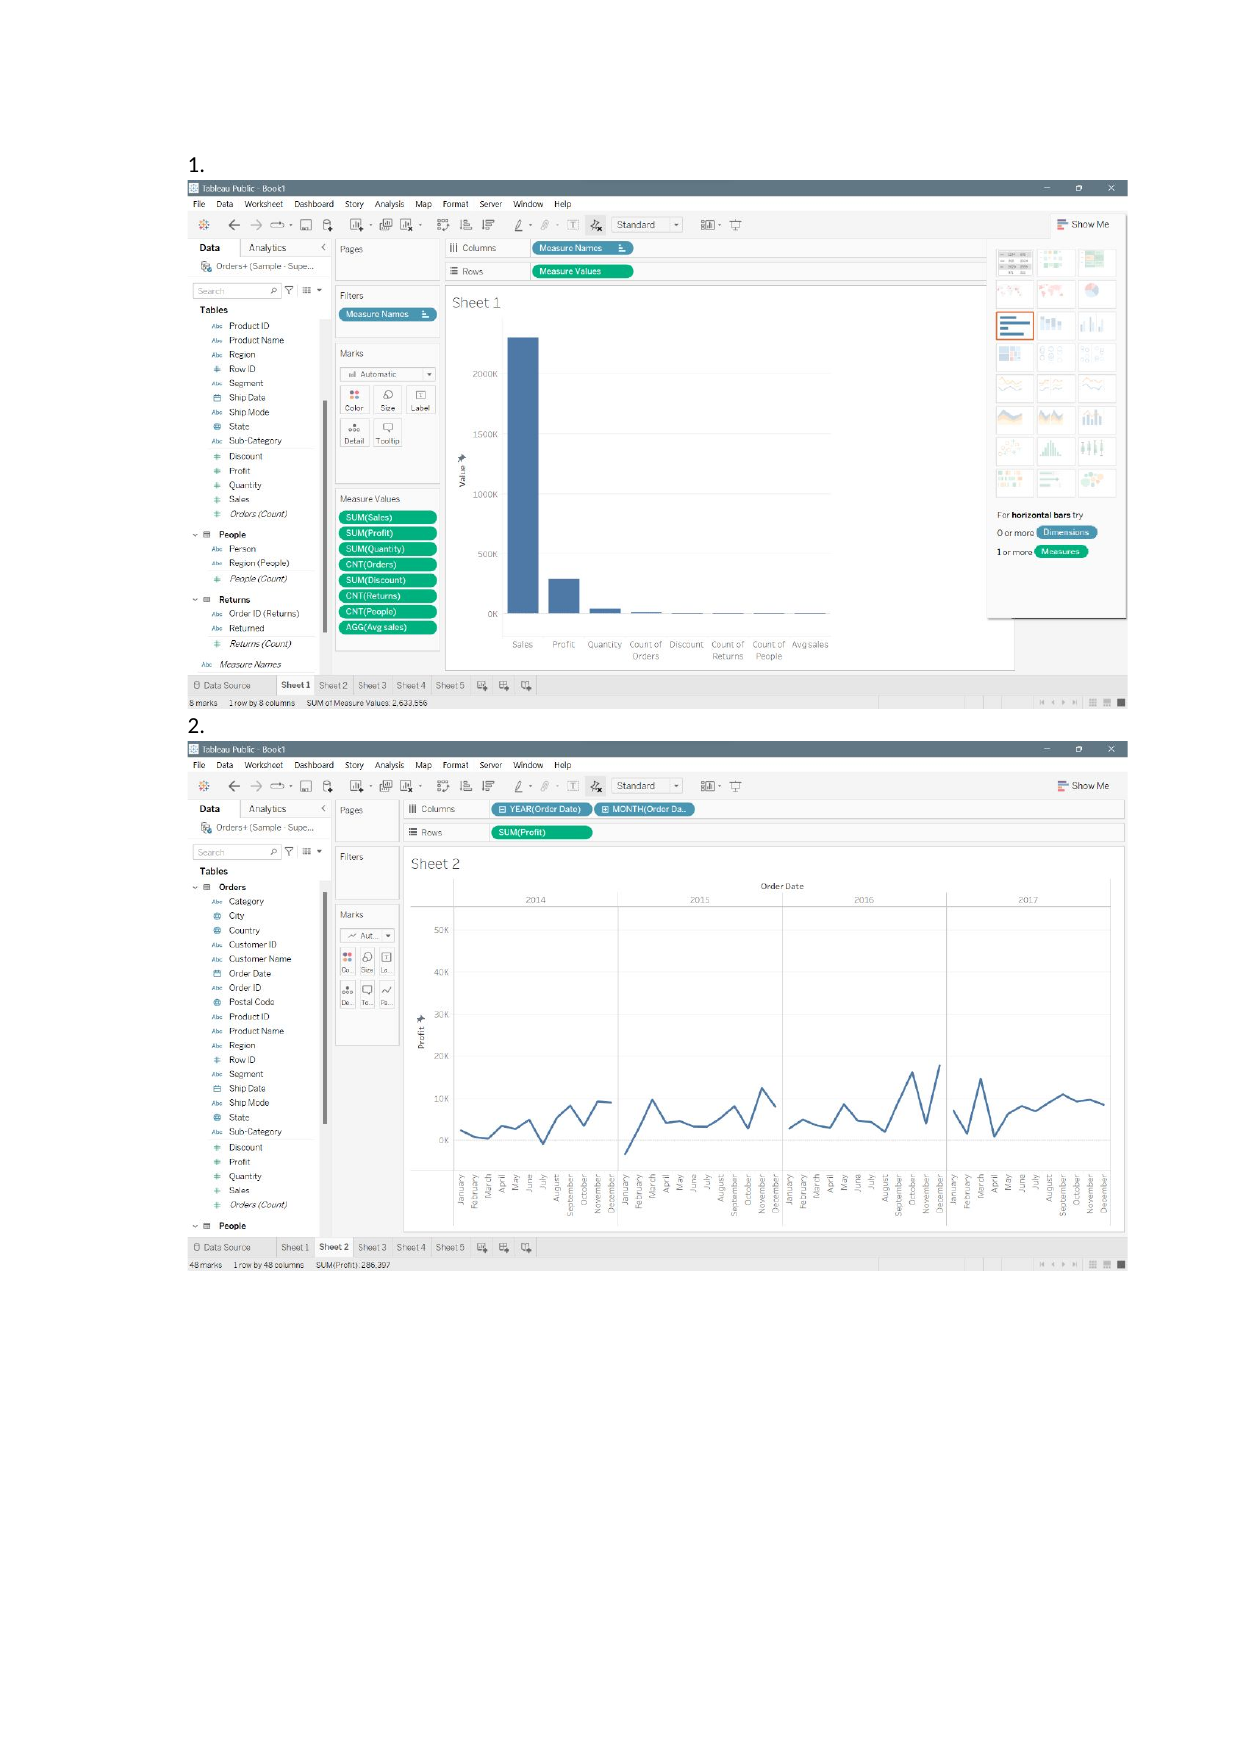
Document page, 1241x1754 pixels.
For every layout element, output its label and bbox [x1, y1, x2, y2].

picture [187, 741, 1128, 1271]
picture [187, 180, 1128, 709]
